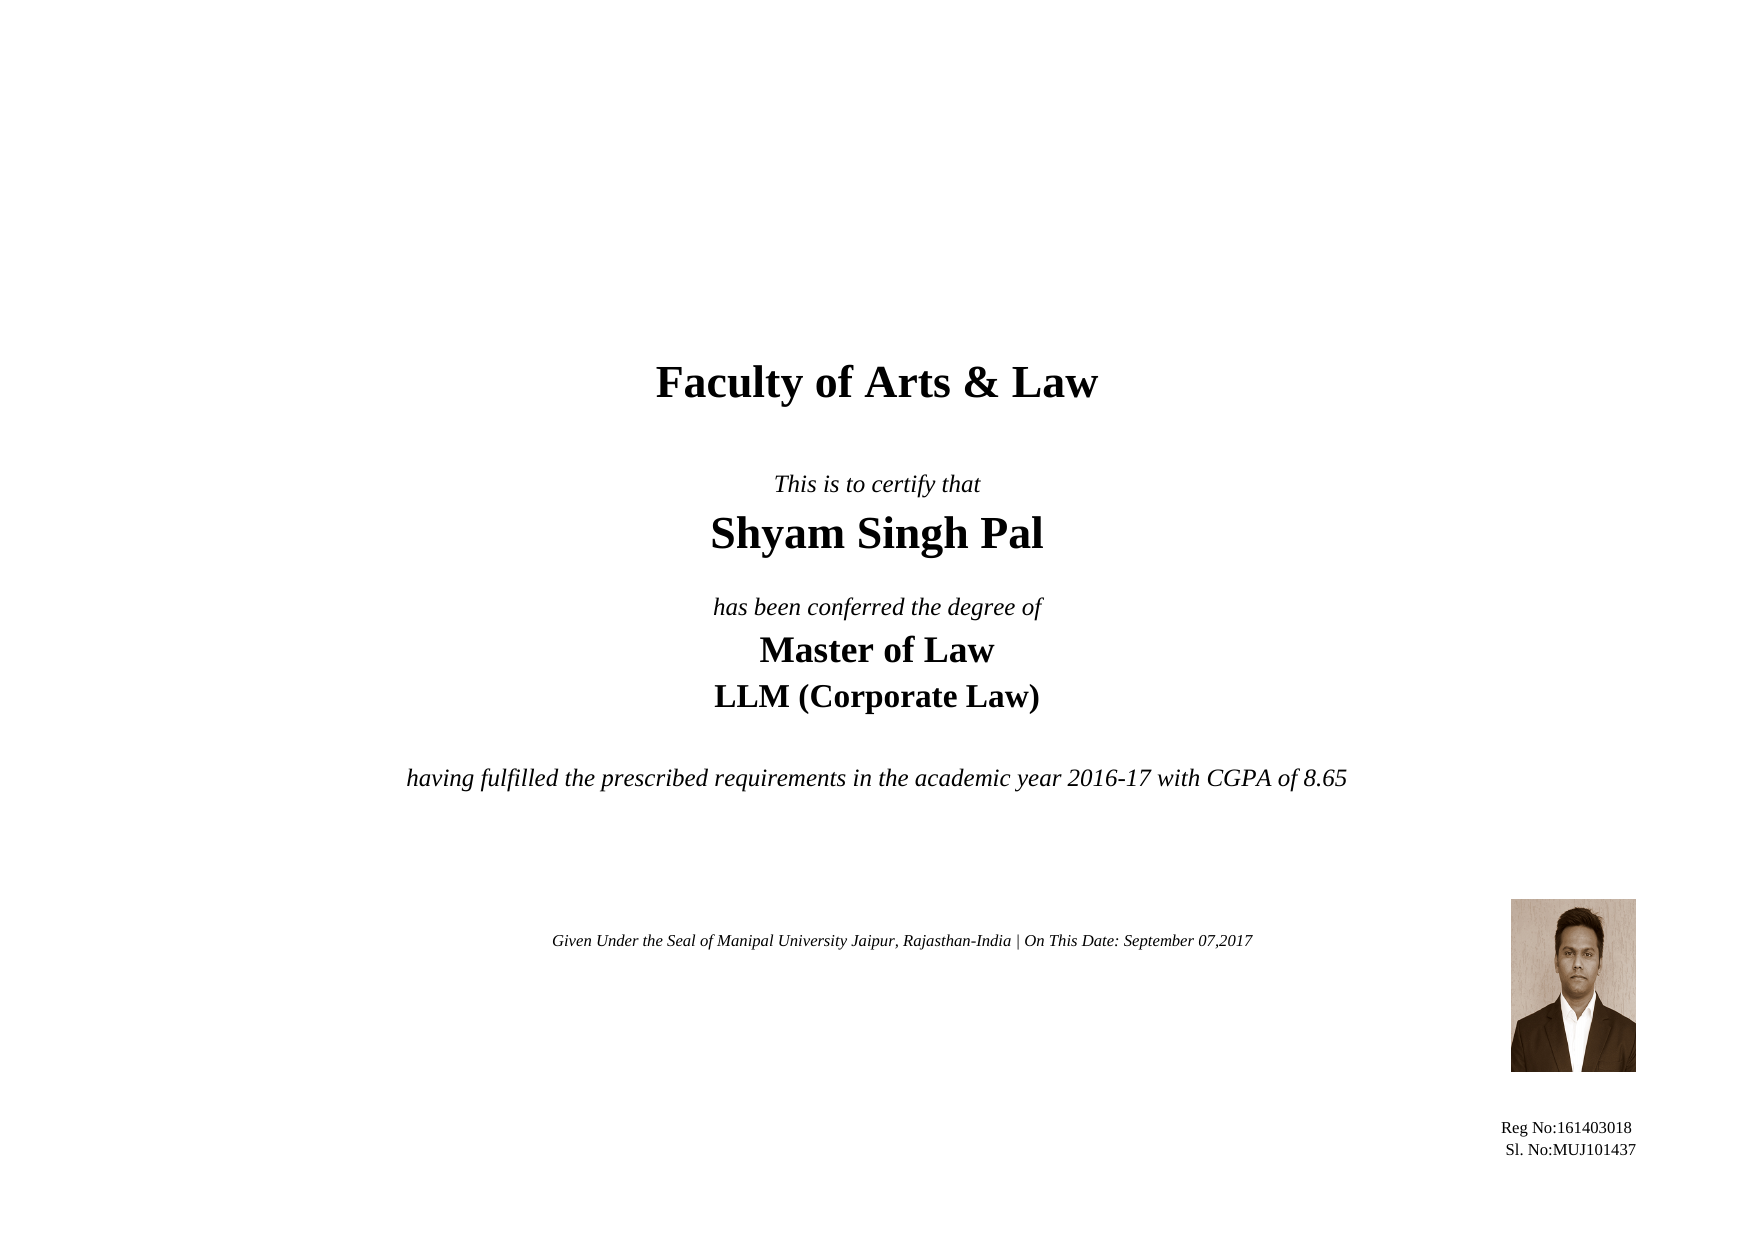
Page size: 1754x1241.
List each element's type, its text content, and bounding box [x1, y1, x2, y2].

text Faculty of Arts & Law [118, 354, 1636, 407]
text Reg No:161403018 Sl. No:MUJ101437 [118, 1118, 1636, 1159]
text has been conferred the degree of Master of Law LLM (Corporate Law) having fulfilled the prescribed requirements in the academic year 2016-17 with CGPA of 8.65 [118, 592, 1636, 791]
picture [1511, 899, 1636, 1072]
text Given Under the Seal of Manipal University Jaipur, Rajasthan-India | On This Date: September 07,2017 [118, 900, 1636, 1075]
text This is to certify that Shyam Singh Pal [118, 436, 1636, 558]
